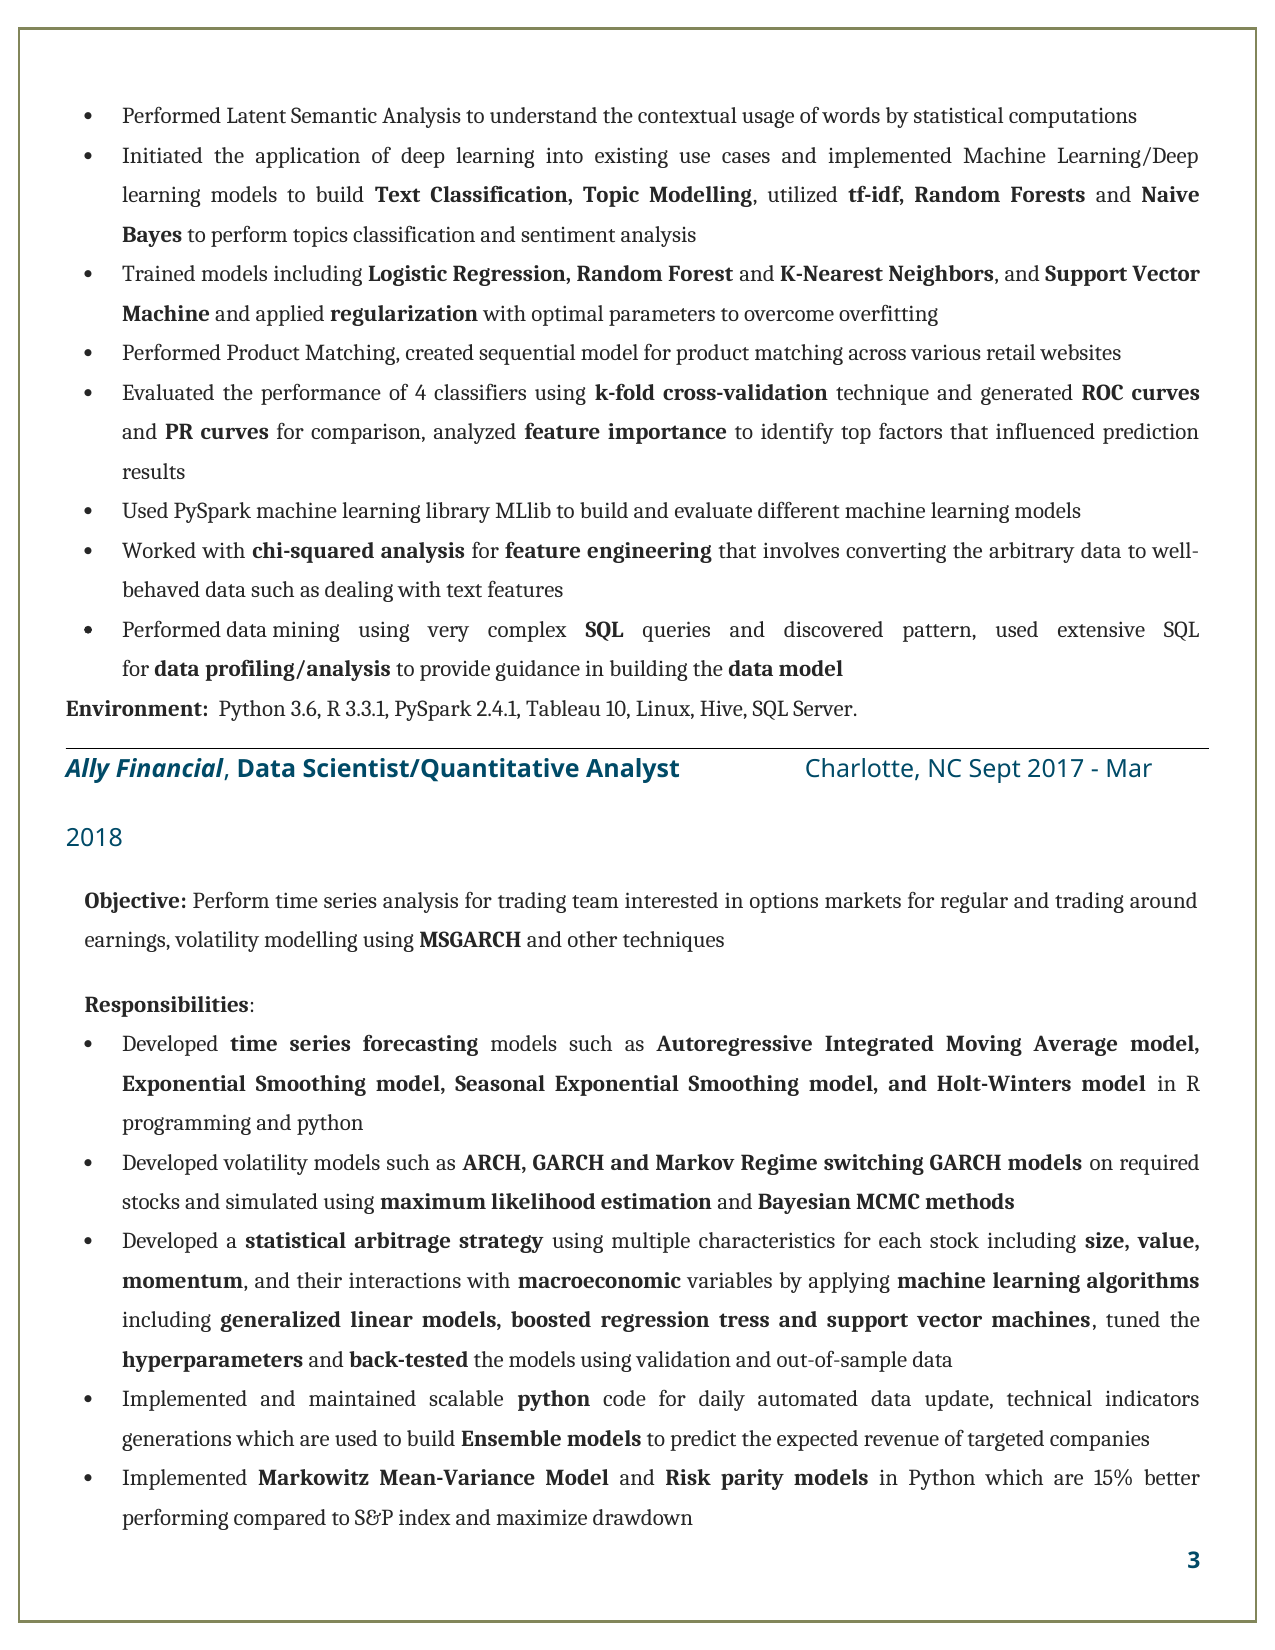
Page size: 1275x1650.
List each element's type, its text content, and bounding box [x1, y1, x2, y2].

text Environment: Python 3.6, R 3.3.1, PySpark 2.4.1, Tableau 10, Linux, Hive, SQL Server. [66, 695, 1200, 722]
list Worked with chi-squared analysis for feature engineering that involves converting the arbitrary data to well-behaved data such as dealing with text features [84, 537, 1200, 603]
text Objective: Perform time series analysis for trading team interested in options markets for regular and trading around earnings, volatility modelling using MSGARCH and other techniques [84, 887, 1200, 953]
text Responsibilities: [84, 991, 1200, 1018]
list Performed data mining using very complex SQL queries and discovered pattern, used extensive SQL for data profiling/analysis to provide guidance in building the data model [84, 616, 1200, 682]
list Initiated the application of deep learning into existing use cases and implemented Machine Learning/Deep learning models to build Text Classification, Topic Modelling, utilized tf-idf, Random Forests and Naive Bayes to perform topics classification and sentiment analysis [84, 143, 1200, 248]
list Trained models including Logistic Regression, Random Forest and K-Nearest Neighbors, and Support Vector Machine and applied regularization with optimal parameters to overcome overfitting [84, 261, 1200, 327]
list Performed Product Matching, created sequential model for product matching across various retail websites [84, 340, 1200, 366]
list Implemented and maintained scalable python code for daily automated data update, technical indicators generations which are used to build Ensemble models to predict the expected revenue of targeted companies [84, 1386, 1200, 1452]
list Used PySpark machine learning library MLlib to build and evaluate different machine learning models [84, 498, 1200, 524]
subtitle Ally Financial, Data Scientist/Quantitative Analyst Charlotte, NC Sept 2017 - Mar 2018 [66, 749, 1209, 853]
list Developed volatility models such as ARCH, GARCH and Markov Regime switching GARCH models on required stocks and simulated using maximum likelihood estimation and Bayesian MCMC methods [84, 1149, 1200, 1215]
list Performed Latent Semantic Analysis to understand the contextual usage of words by statistical computations [84, 103, 1200, 129]
list Developed time series forecasting models such as Autoregressive Integrated Moving Average model, Exponential Smoothing model, Seasonal Exponential Smoothing model, and Holt-Winters model in R programming and python [84, 1031, 1200, 1136]
list Developed a statistical arbitrage strategy using multiple characteristics for each stock including size, value, momentum, and their interactions with macroeconomic variables by applying machine learning algorithms including generalized linear models, boosted regression tress and support vector machines, tuned the hyperparameters and back-tested the models using validation and out-of-sample data [84, 1228, 1200, 1373]
list Implemented Markowitz Mean-Variance Model and Risk parity models in Python which are 15% better performing compared to S&P index and maximize drawdown [84, 1465, 1200, 1531]
list Evaluated the performance of 4 classifiers using k-fold cross-validation technique and generated ROC curves and PR curves for comparison, analyzed feature importance to identify top factors that influenced prediction results [84, 379, 1200, 485]
